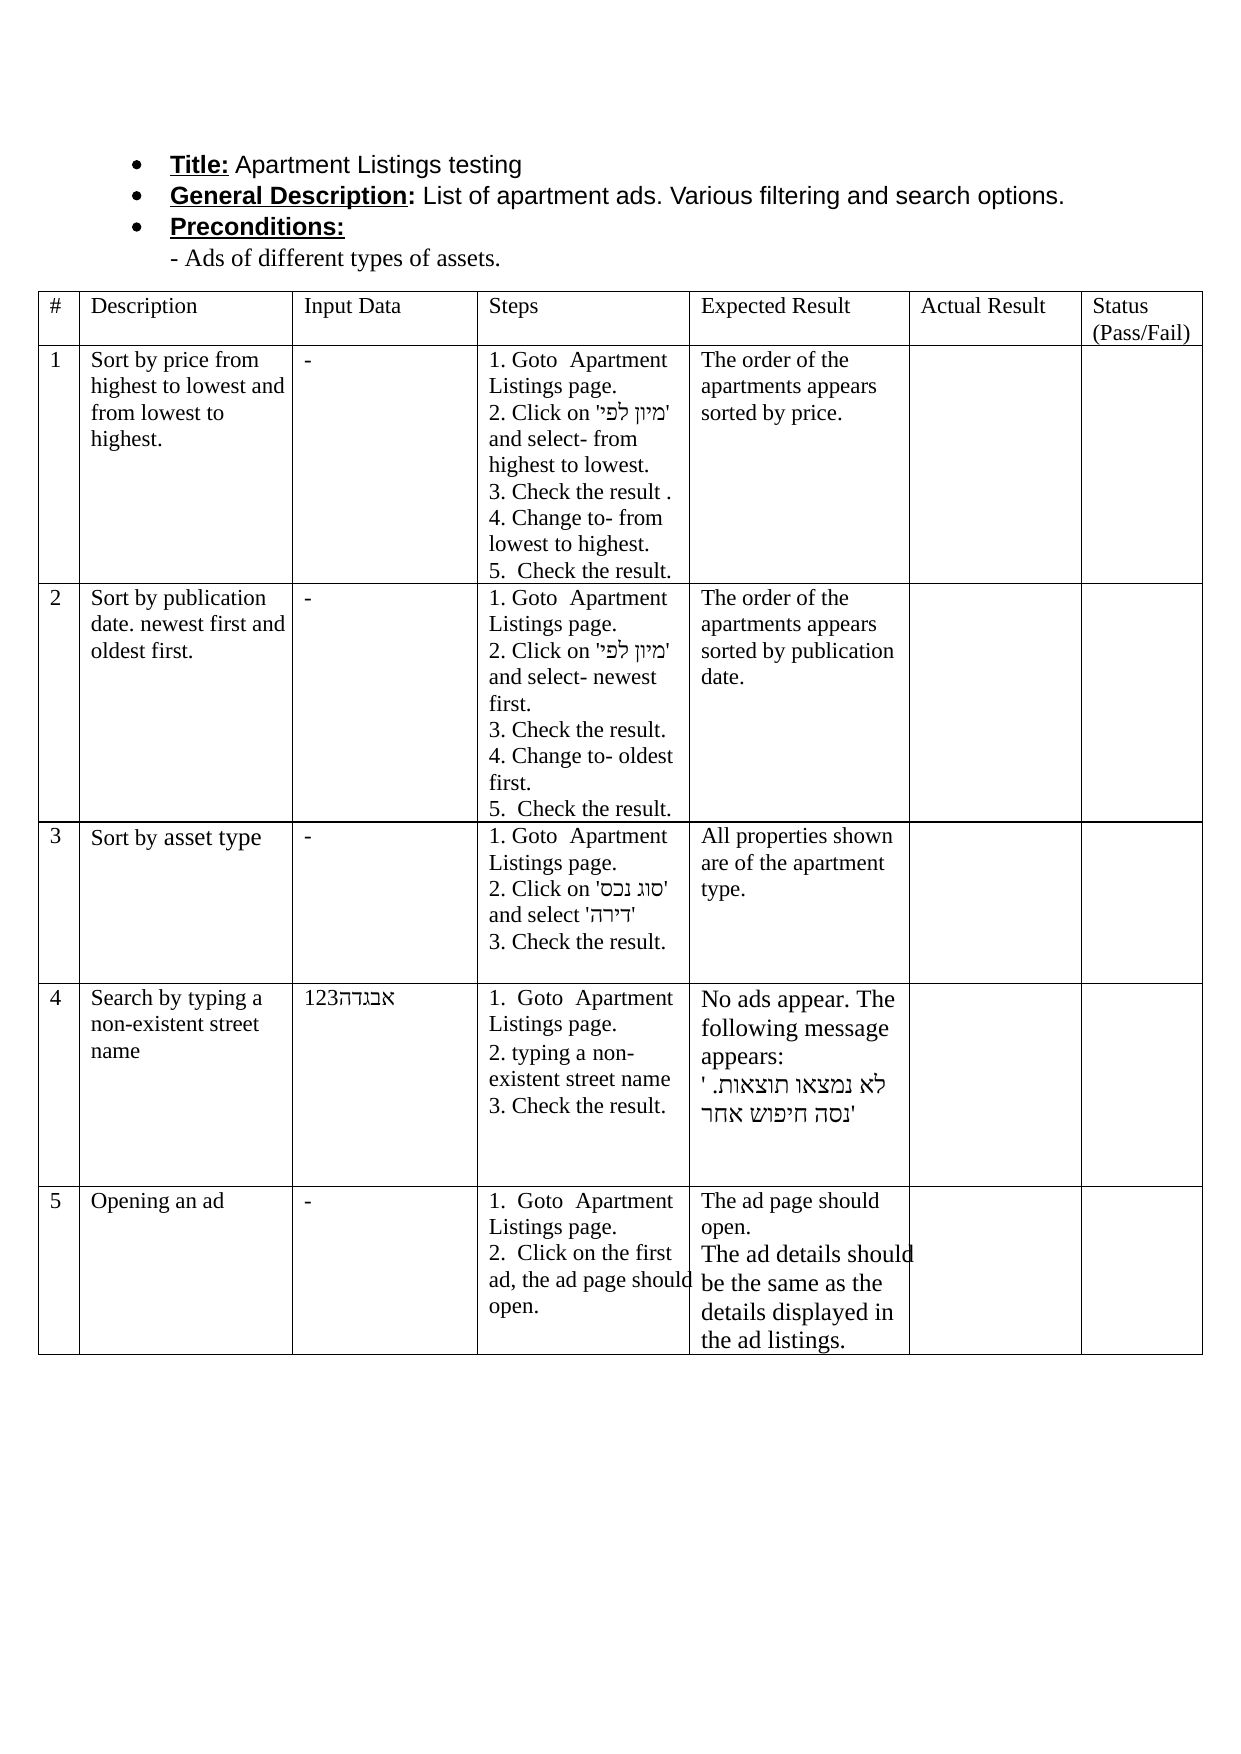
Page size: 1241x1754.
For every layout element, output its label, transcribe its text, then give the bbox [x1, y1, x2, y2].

table_cell - [293, 584, 477, 821]
table_cell [910, 1187, 1081, 1354]
table_cell 4 [39, 984, 79, 1186]
table_cell [1082, 984, 1202, 1186]
table_cell - [293, 823, 477, 983]
table_header Steps [478, 292, 689, 345]
table_cell 3 [39, 823, 79, 983]
table_cell 1. Goto Apartment Listings page. 2. Click on 'סוג נכס' and select 'דירה' 3. Check the result. [478, 823, 689, 983]
table_header Expected Result [690, 292, 909, 345]
table_cell 1. Goto Apartment Listings page. 2. typing a non-existent street name 3. Check the result. [478, 984, 689, 1186]
table_cell [1082, 584, 1202, 821]
table_cell [910, 346, 1081, 583]
list General Description: List of apartment ads. Various filtering and search options. [132, 181, 1070, 210]
table_cell [1082, 346, 1202, 583]
table_cell Opening an ad [80, 1187, 292, 1354]
table_cell - [293, 346, 477, 583]
table_cell [910, 984, 1081, 1186]
table_header Actual Result [910, 292, 1081, 345]
table_cell 5 [39, 1187, 79, 1354]
table_header # [39, 292, 79, 345]
table_cell [1082, 1187, 1202, 1354]
table_cell 1 [39, 346, 79, 583]
table_cell All properties shown are of the apartment type. [690, 823, 909, 983]
list Title: Apartment Listings testing [132, 150, 1070, 179]
table_cell 2 [39, 584, 79, 821]
table_cell Search by typing a non-existent street name [80, 984, 292, 1186]
table_header Status (Pass/Fail) [1082, 292, 1202, 345]
table_cell Sort by asset type [80, 823, 292, 983]
table_cell The order of the apartments appears sorted by publication date. [690, 584, 909, 821]
table_cell 1. Goto Apartment Listings page. 2. Click on 'מיון לפי' and select- from highest to lowest. 3. Check the result . 4. Change to- from lowest to highest. 5. Check the result. [478, 346, 689, 583]
table_cell 1. Goto Apartment Listings page. 2. Click on 'מיון לפי' and select- newest first. 3. Check the result. 4. Change to- oldest first. 5. Check the result. [478, 584, 689, 821]
table_cell No ads appear. The following message appears: 'לא נמצאו תוצאות. נסה חיפוש אחר' [690, 984, 909, 1186]
table_header Description [80, 292, 292, 345]
table_cell [1082, 823, 1202, 983]
table_header Input Data [293, 292, 477, 345]
table_cell Sort by publication date. newest first and oldest first. [80, 584, 292, 821]
table_cell 1. Goto Apartment Listings page. 2. Click on the first ad, the ad page should open. [478, 1187, 689, 1354]
table_cell - [293, 1187, 477, 1354]
table_cell The ad page should open. The ad details should be the same as the details displayed in the ad listings. [690, 1187, 909, 1354]
table_cell [910, 823, 1081, 983]
table_cell אבגדה123 [293, 984, 477, 1186]
table_cell [910, 584, 1081, 821]
table_cell The order of the apartments appears sorted by price. [690, 346, 909, 583]
table_cell Sort by price from highest to lowest and from lowest to highest. [80, 346, 292, 583]
list Preconditions: - Ads of different types of assets. [132, 212, 1070, 272]
